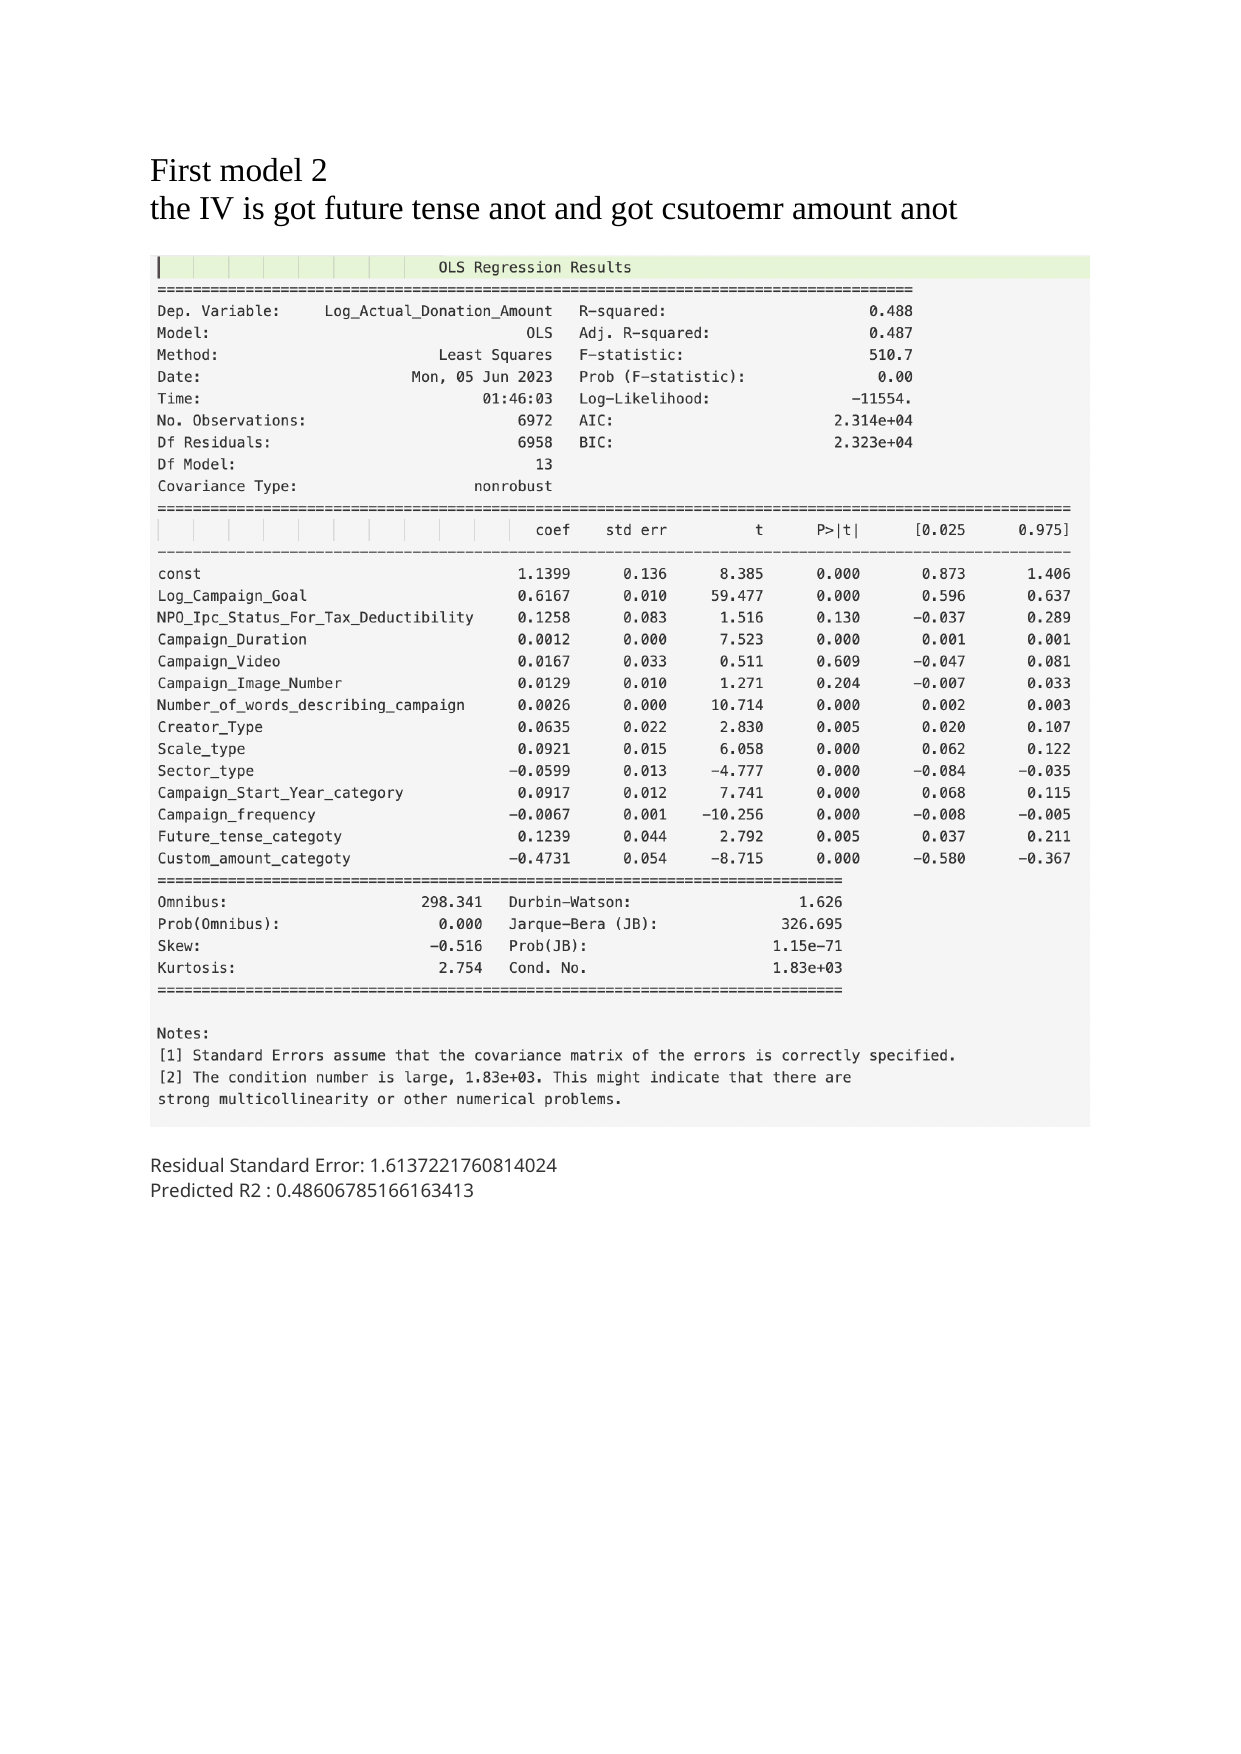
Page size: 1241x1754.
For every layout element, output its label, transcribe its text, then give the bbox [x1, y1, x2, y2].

text First model 2 [150, 150, 1090, 188]
text Residual Standard Error: 1.6137221760814024 [150, 1152, 1090, 1177]
text the IV is got future tense anot and got csutoemr amount anot [150, 188, 1090, 227]
text Predicted R2 : 0.48606785166163413 [150, 1177, 1090, 1203]
picture [150, 255, 1091, 1127]
